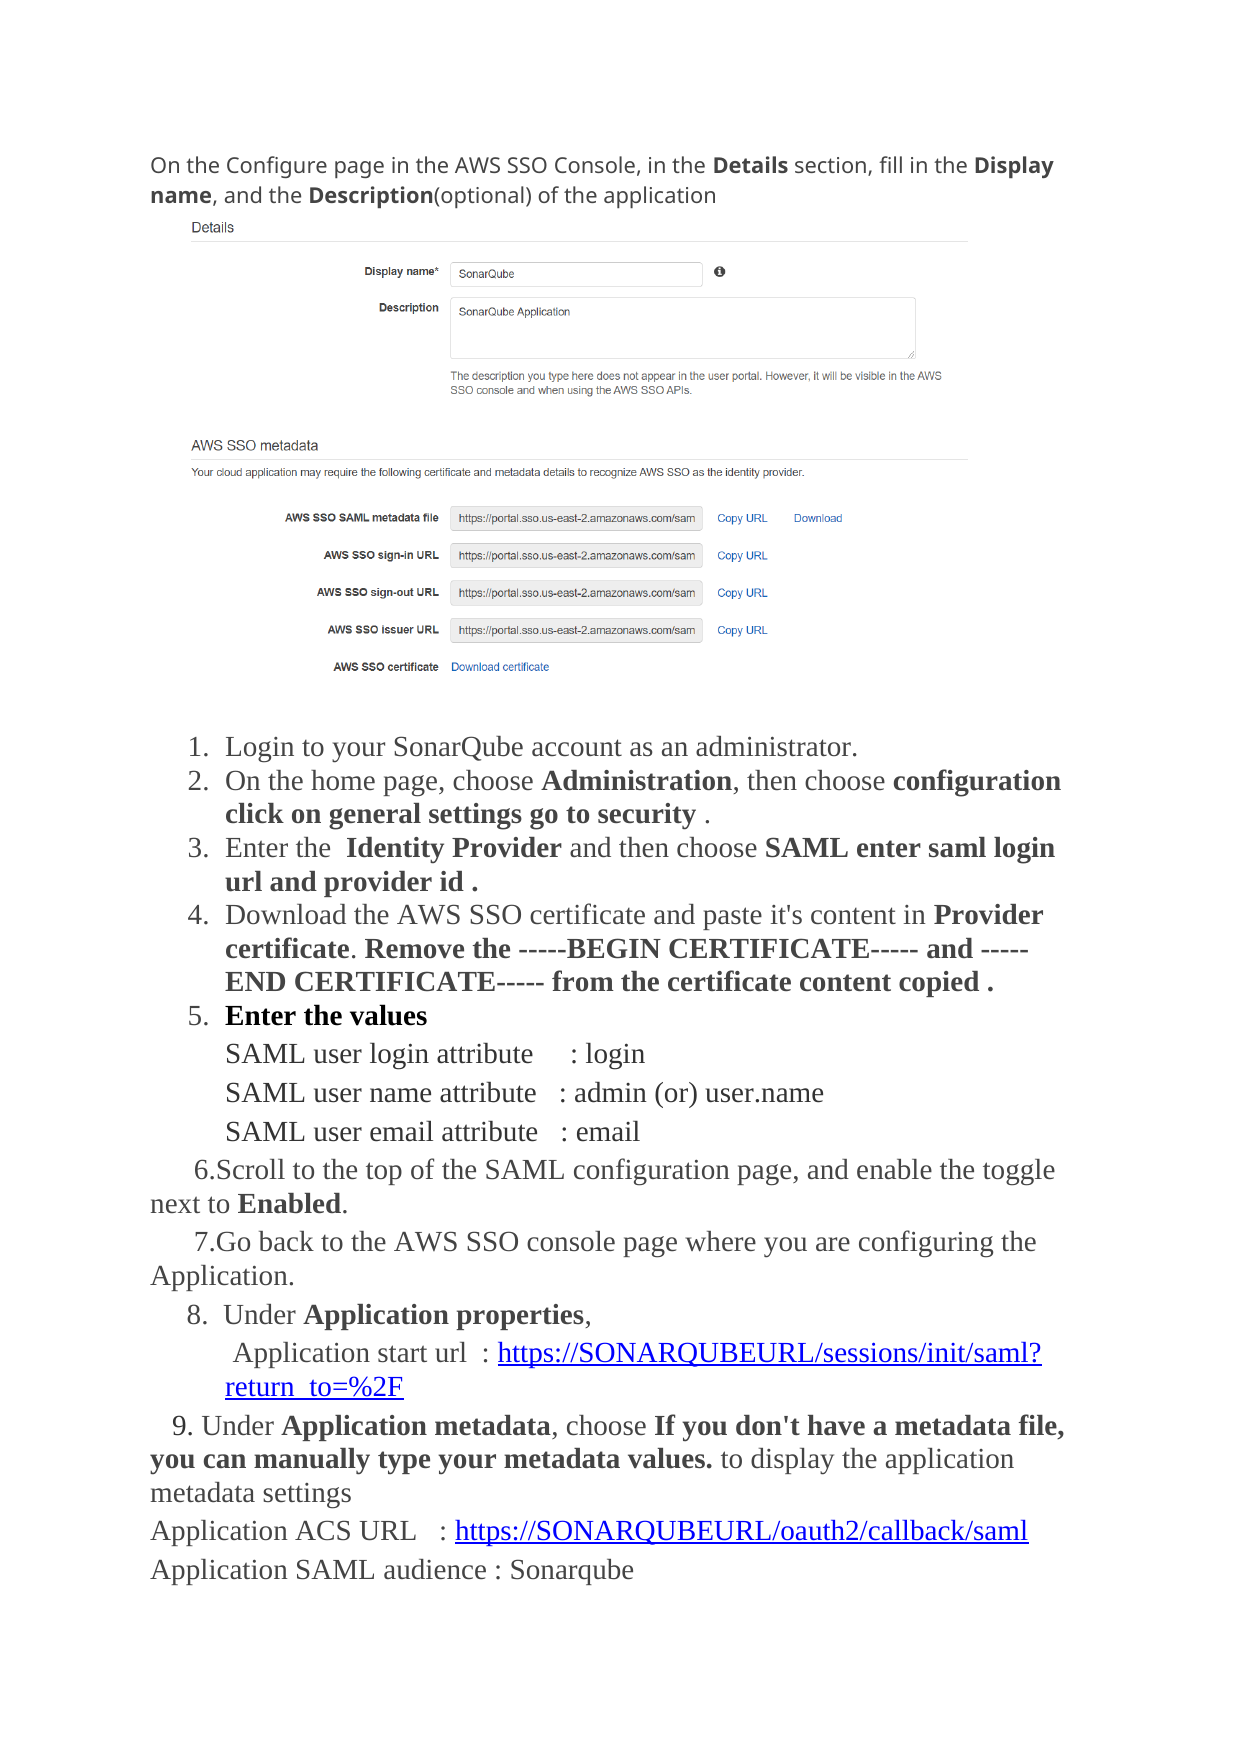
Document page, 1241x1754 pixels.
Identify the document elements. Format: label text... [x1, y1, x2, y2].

list Login to your SonarQube account as an administrator. [187, 768, 1090, 802]
text SAML user login attribute : login [225, 1075, 1090, 1109]
text SAML user name attribute : admin (or) user.name [225, 1114, 1090, 1147]
text 7.Go back to the AWS SSO console page where you are configuring the Application. [150, 1263, 1090, 1330]
list Enter the values [187, 1036, 1090, 1070]
list Enter the Identity Provider and then choose SAML enter saml login url and provider id . [187, 869, 1090, 936]
list Download the AWS SSO certificate and paste it's content in Provider certificate. Remove the -----BEGIN CERTIFICATE----- and -----END CERTIFICATE----- from the certificate content copied . [187, 936, 1090, 1036]
text SAML user email attribute : email [225, 1152, 1090, 1186]
text Application start url : https://SONARQUBEURL/sessions/init/saml?return_to=%2F [225, 1374, 1090, 1441]
text Application ACS URL : https://SONARQUBEURL/oauth2/callback/saml [150, 1552, 1090, 1586]
text 8. Under Application properties, [150, 1335, 1090, 1369]
text 6.Scroll to the top of the SAML configuration page, and enable the toggle next to Enabled. [150, 1191, 1090, 1258]
list On the home page, choose Administration, then choose configuration click on general settings go to security . [187, 802, 1090, 869]
text On the Configure page in the AWS SSO Console, in the Details section, fill in the Display name, and the Description(optional) of the application [150, 189, 1090, 248]
text 9. Under Application metadata, choose If you don't have a metadata file, you can manually type your metadata values. to display the application metadata settings [150, 1446, 1090, 1547]
picture [150, 253, 1091, 725]
